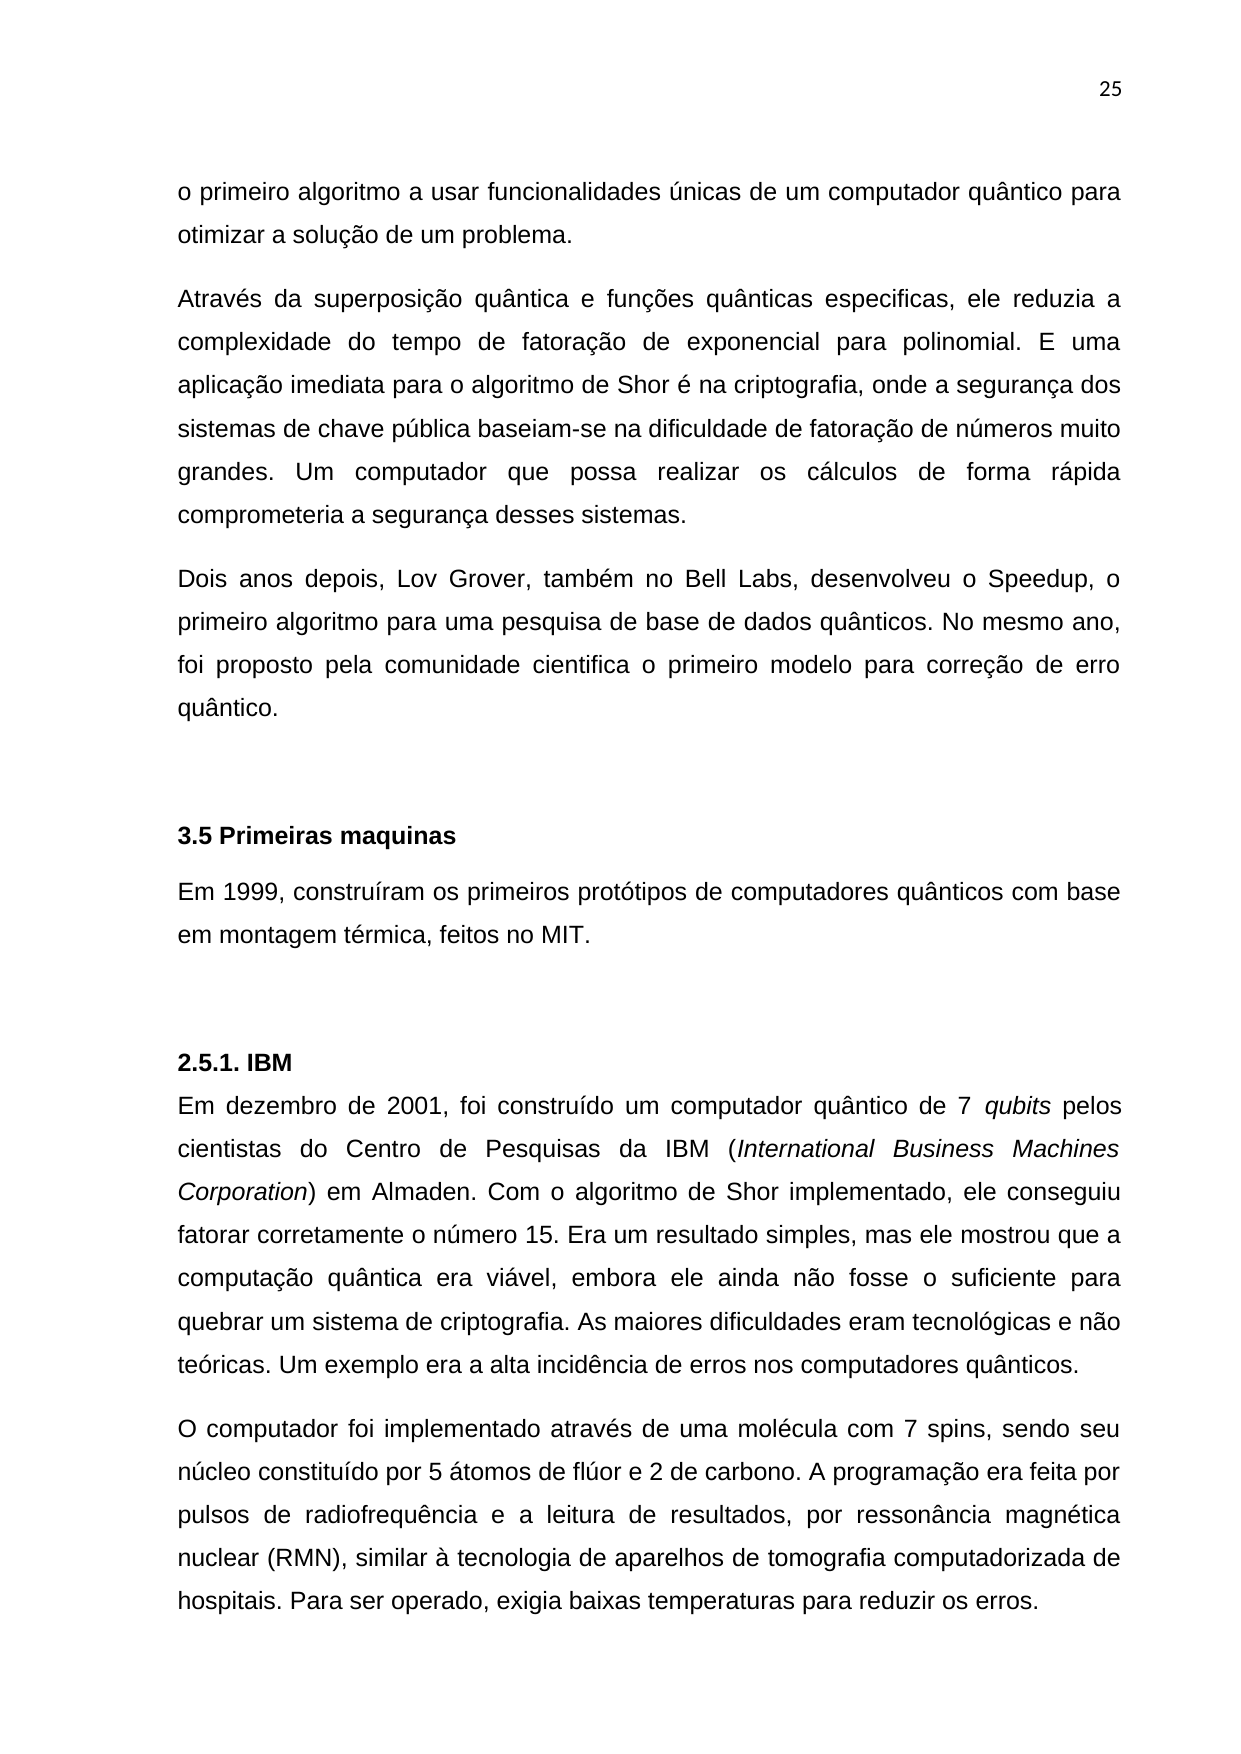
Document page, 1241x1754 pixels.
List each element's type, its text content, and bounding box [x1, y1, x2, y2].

text Dois anos depois, Lov Grover, também no Bell Labs, desenvolveu o Speedup, o primeiro algoritmo para uma pesquisa de base de dados quânticos. No mesmo ano, foi proposto pela comunidade cientifica o primeiro modelo para correção de erro quântico. [177, 564, 1122, 722]
text Em 1999, construíram os primeiros protótipos de computadores quânticos com base em montagem térmica, feitos no MIT. [177, 877, 1122, 949]
text O computador foi implementado através de uma molécula com 7 spins, sendo seu núcleo constituído por 5 átomos de flúor e 2 de carbono. A programação era feita por pulsos de radiofrequência e a leitura de resultados, por ressonância magnética nuclear (RMN), similar à tecnologia de aparelhos de tomografia computadorizada de hospitais. Para ser operado, exigia baixas temperaturas para reduzir os erros. [177, 1414, 1122, 1615]
subtitle 3.5 Primeiras maquinas [177, 821, 1122, 850]
text Em dezembro de 2001, foi construído um computador quântico de 7 qubits pelos cientistas do Centro de Pesquisas da IBM (International Business Machines Corporation) em Almaden. Com o algoritmo de Shor implementado, ele conseguiu fatorar corretamente o número 15. Era um resultado simples, mas ele mostrou que a computação quântica era viável, embora ele ainda não fosse o suficiente para quebrar um sistema de criptografia. As maiores dificuldades eram tecnológicas e não teóricas. Um exemplo era a alta incidência de erros nos computadores quânticos. [177, 1091, 1122, 1378]
text Através da superposição quântica e funções quânticas especificas, ele reduzia a complexidade do tempo de fatoração de exponencial para polinomial. E uma aplicação imediata para o algoritmo de Shor é na criptografia, onde a segurança dos sistemas de chave pública baseiam-se na dificuldade de fatoração de números muito grandes. Um computador que possa realizar os cálculos de forma rápida comprometeria a segurança desses sistemas. [177, 284, 1122, 529]
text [177, 177, 1122, 249]
subtitle 2.5.1. IBM [177, 1048, 1122, 1077]
